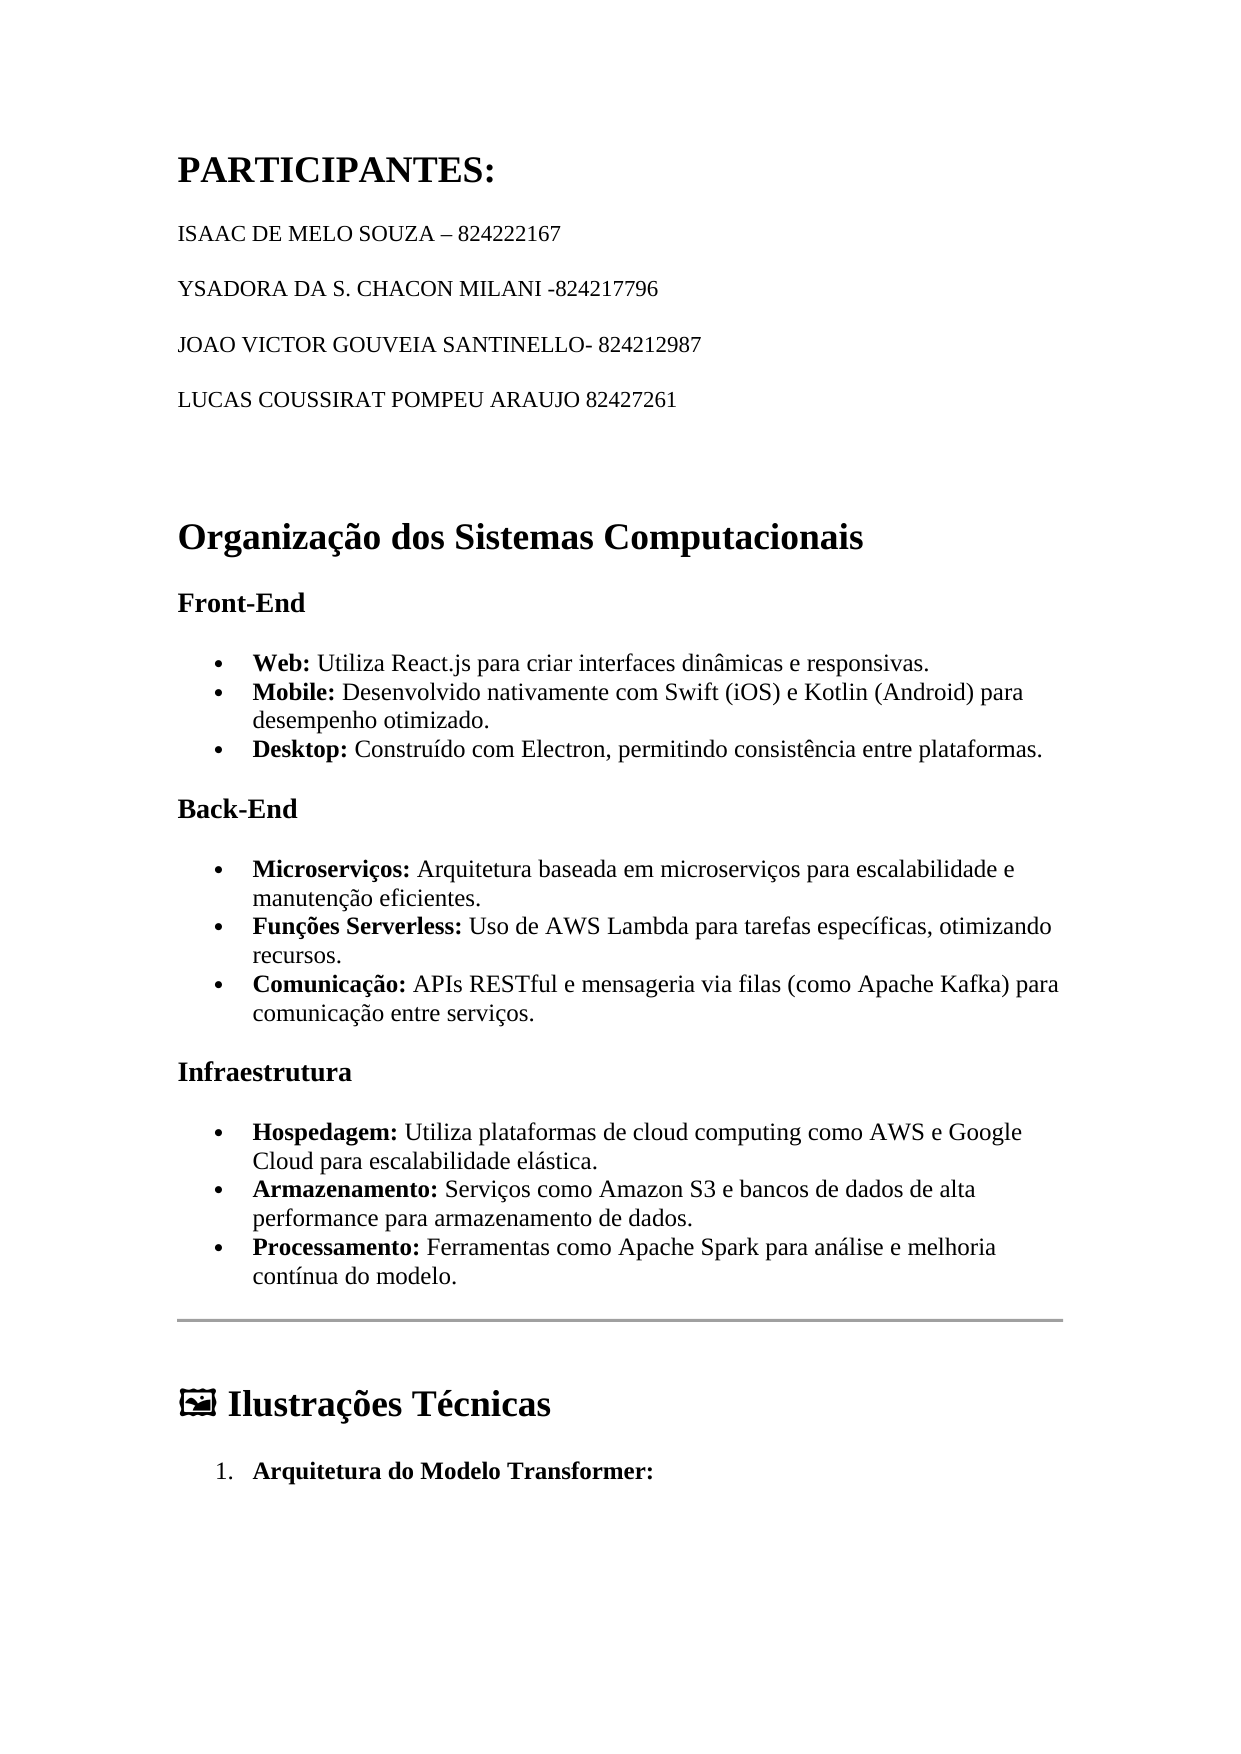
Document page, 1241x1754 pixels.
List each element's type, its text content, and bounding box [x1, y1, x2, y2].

list Comunicação: APIs RESTful e mensageria via filas (como Apache Kafka) para comunicação entre serviços. [215, 969, 1063, 1026]
text YSADORA DA S. CHACON MILANI -824217796 [177, 275, 1063, 302]
list Arquitetura do Modelo Transformer: [215, 1456, 1063, 1485]
list Hospedagem: Utiliza plataformas de cloud computing como AWS e Google Cloud para escalabilidade elástica. [215, 1117, 1063, 1174]
list Desktop: Construído com Electron, permitindo consistência entre plataformas. [215, 734, 1063, 763]
text LUCAS COUSSIRAT POMPEU ARAUJO 82427261 [177, 386, 1063, 413]
text Front-End [177, 587, 1063, 619]
list Armazenamento: Serviços como Amazon S3 e bancos de dados de alta performance para armazenamento de dados. [215, 1174, 1063, 1232]
list Mobile: Desenvolvido nativamente com Swift (iOS) e Kotlin (Android) para desempenho otimizado. [215, 677, 1063, 734]
text Infraestrutura [177, 1056, 1063, 1088]
list Processamento: Ferramentas como Apache Spark para análise e melhoria contínua do modelo. [215, 1232, 1063, 1289]
text ISAAC DE MELO SOUZA – 824222167 [177, 220, 1063, 246]
list Microserviços: Arquitetura baseada em microserviços para escalabilidade e manutenção eficientes. [215, 854, 1063, 911]
text JOAO VICTOR GOUVEIA SANTINELLO- 824212987 [177, 331, 1063, 357]
text Back-End [177, 792, 1063, 825]
list Web: Utiliza React.js para criar interfaces dinâmicas e responsivas. [215, 648, 1063, 677]
text PARTICIPANTES: [177, 148, 1063, 191]
text 🖼️ Ilustrações Técnicas [177, 1376, 1063, 1427]
list Funções Serverless: Uso de AWS Lambda para tarefas específicas, otimizando recursos. [215, 911, 1063, 969]
text Organização dos Sistemas Computacionais [177, 514, 1063, 557]
